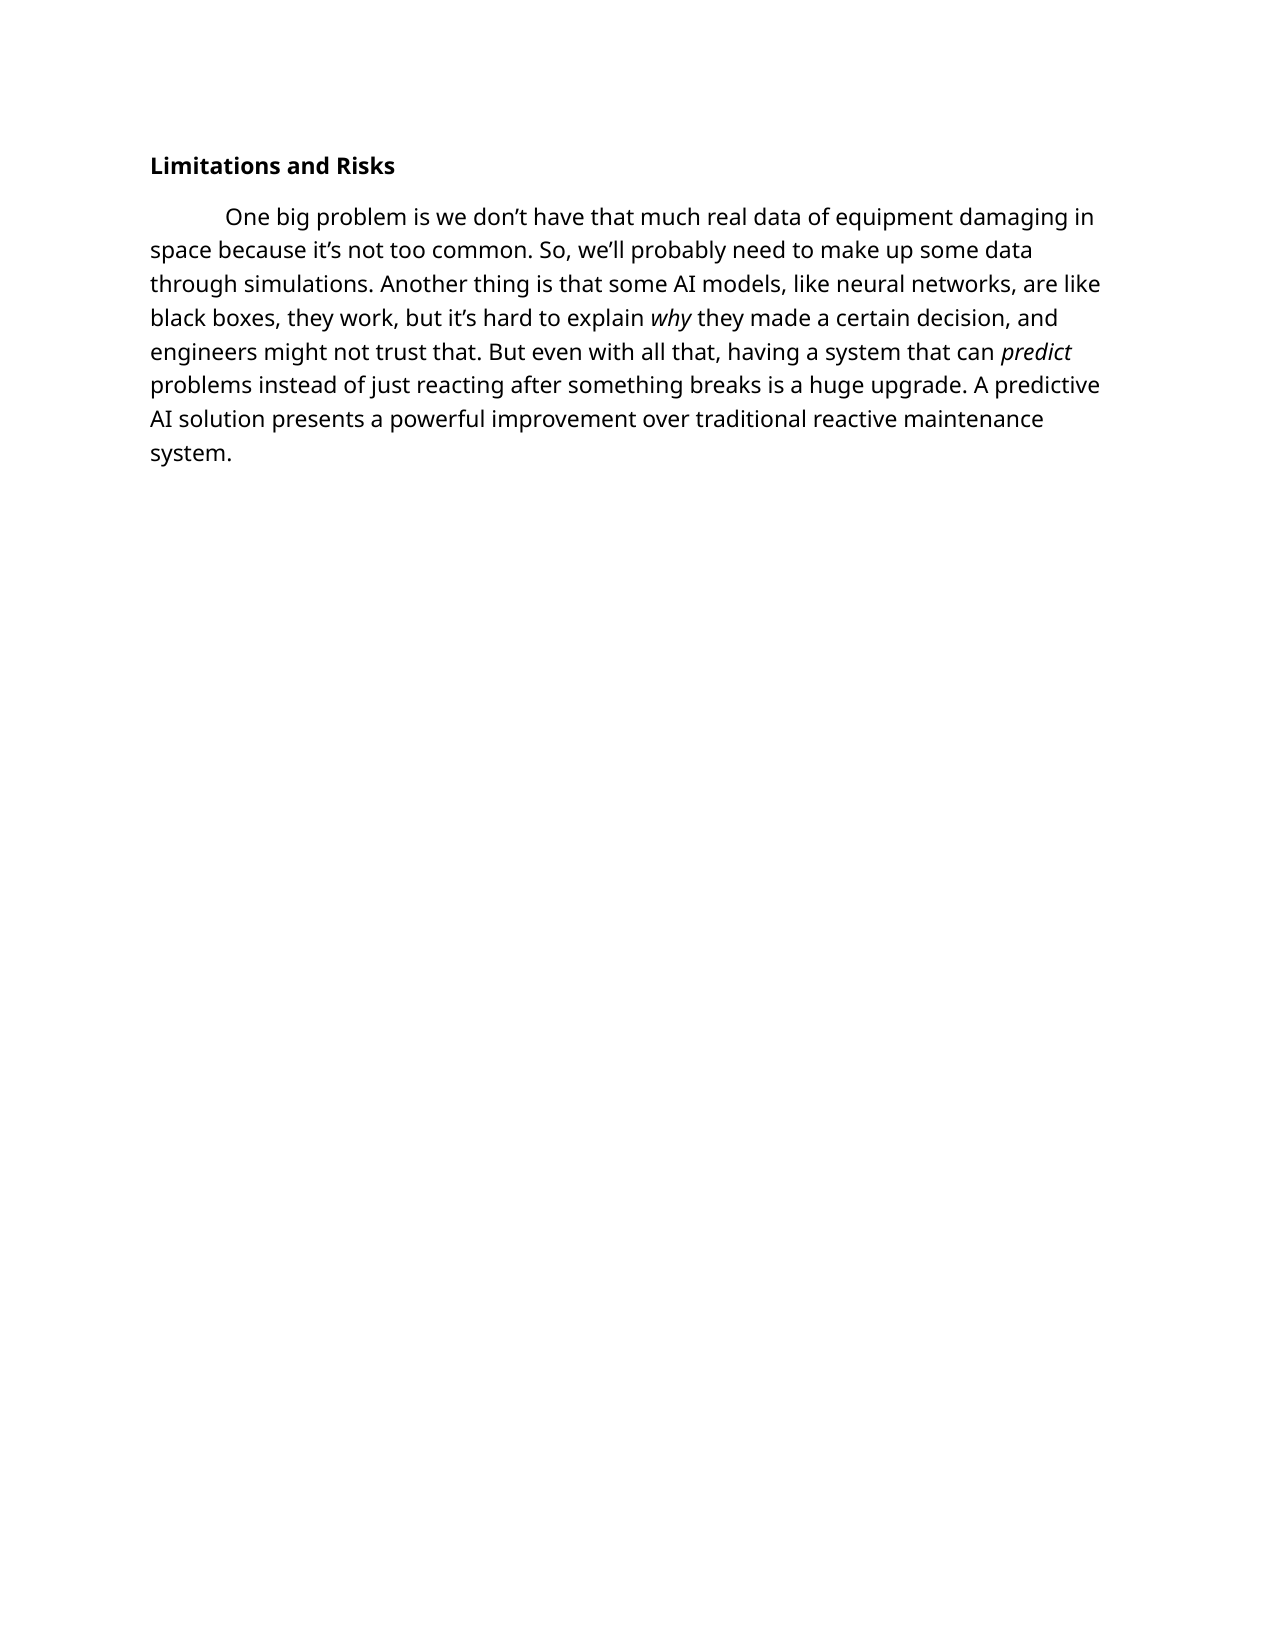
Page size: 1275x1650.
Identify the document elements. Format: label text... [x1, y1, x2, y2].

text One big problem is we don’t have that much real data of equipment damaging in space because it’s not too common. So, we’ll probably need to make up some data through simulations. Another thing is that some AI models, like neural networks, are like black boxes, they work, but it’s hard to explain why they made a certain decision, and engineers might not trust that. But even with all that, having a system that can predict problems instead of just reacting after something breaks is a huge upgrade. A predictive AI solution presents a powerful improvement over traditional reactive maintenance system. [150, 200, 1125, 468]
text Limitations and Risks [150, 150, 1125, 181]
